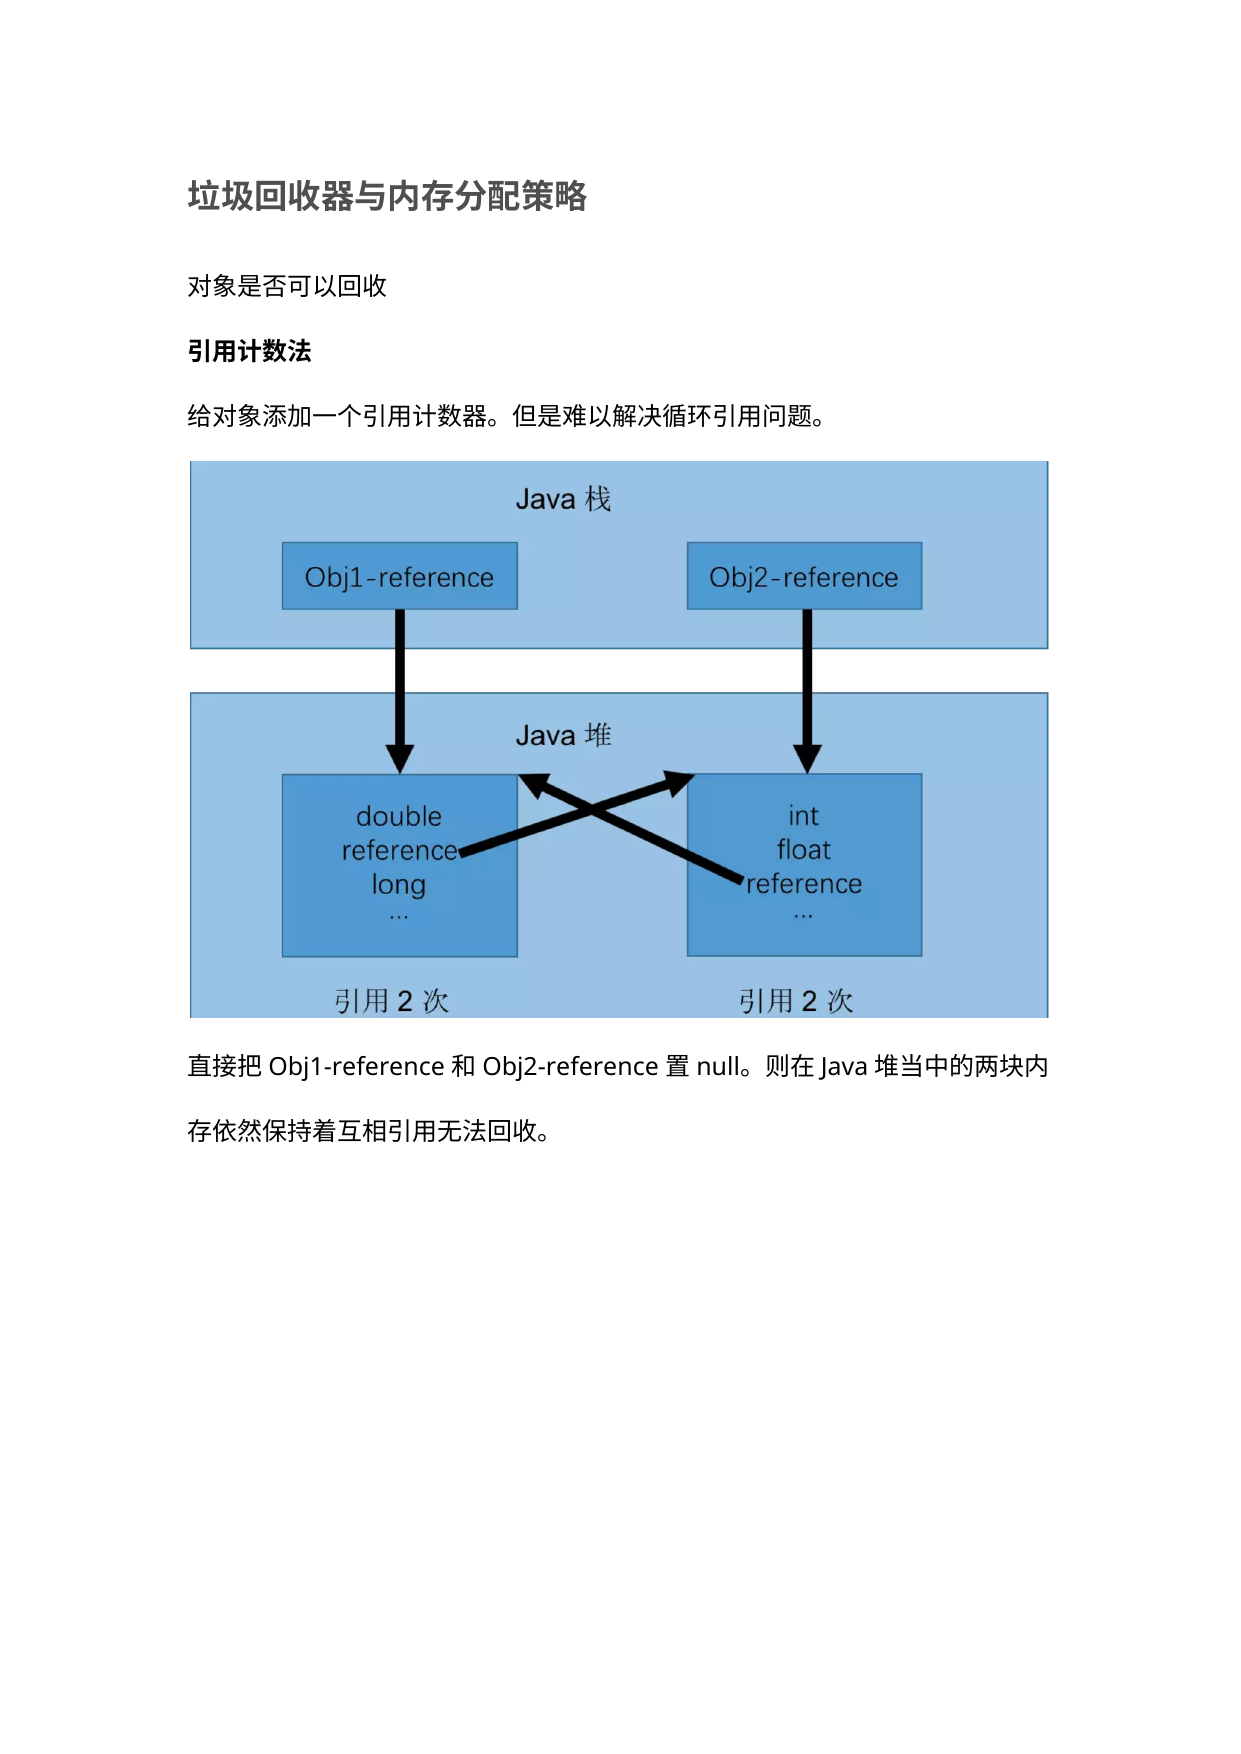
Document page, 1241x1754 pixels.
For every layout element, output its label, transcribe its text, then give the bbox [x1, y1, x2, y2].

text 直接把 Obj1-reference 和 Obj2-reference 置 null。则在 Java 堆当中的两块内存依然保持着互相引用无法回收。 [187, 1032, 1053, 1162]
text 对象是否可以回收 [187, 252, 1053, 317]
picture [187, 461, 1053, 1018]
text 给对象添加一个引用计数器。但是难以解决循环引用问题。 [187, 382, 1053, 447]
subtitle 垃圾回收器与内存分配策略 [187, 162, 1053, 227]
text 引用计数法 [187, 317, 1053, 382]
